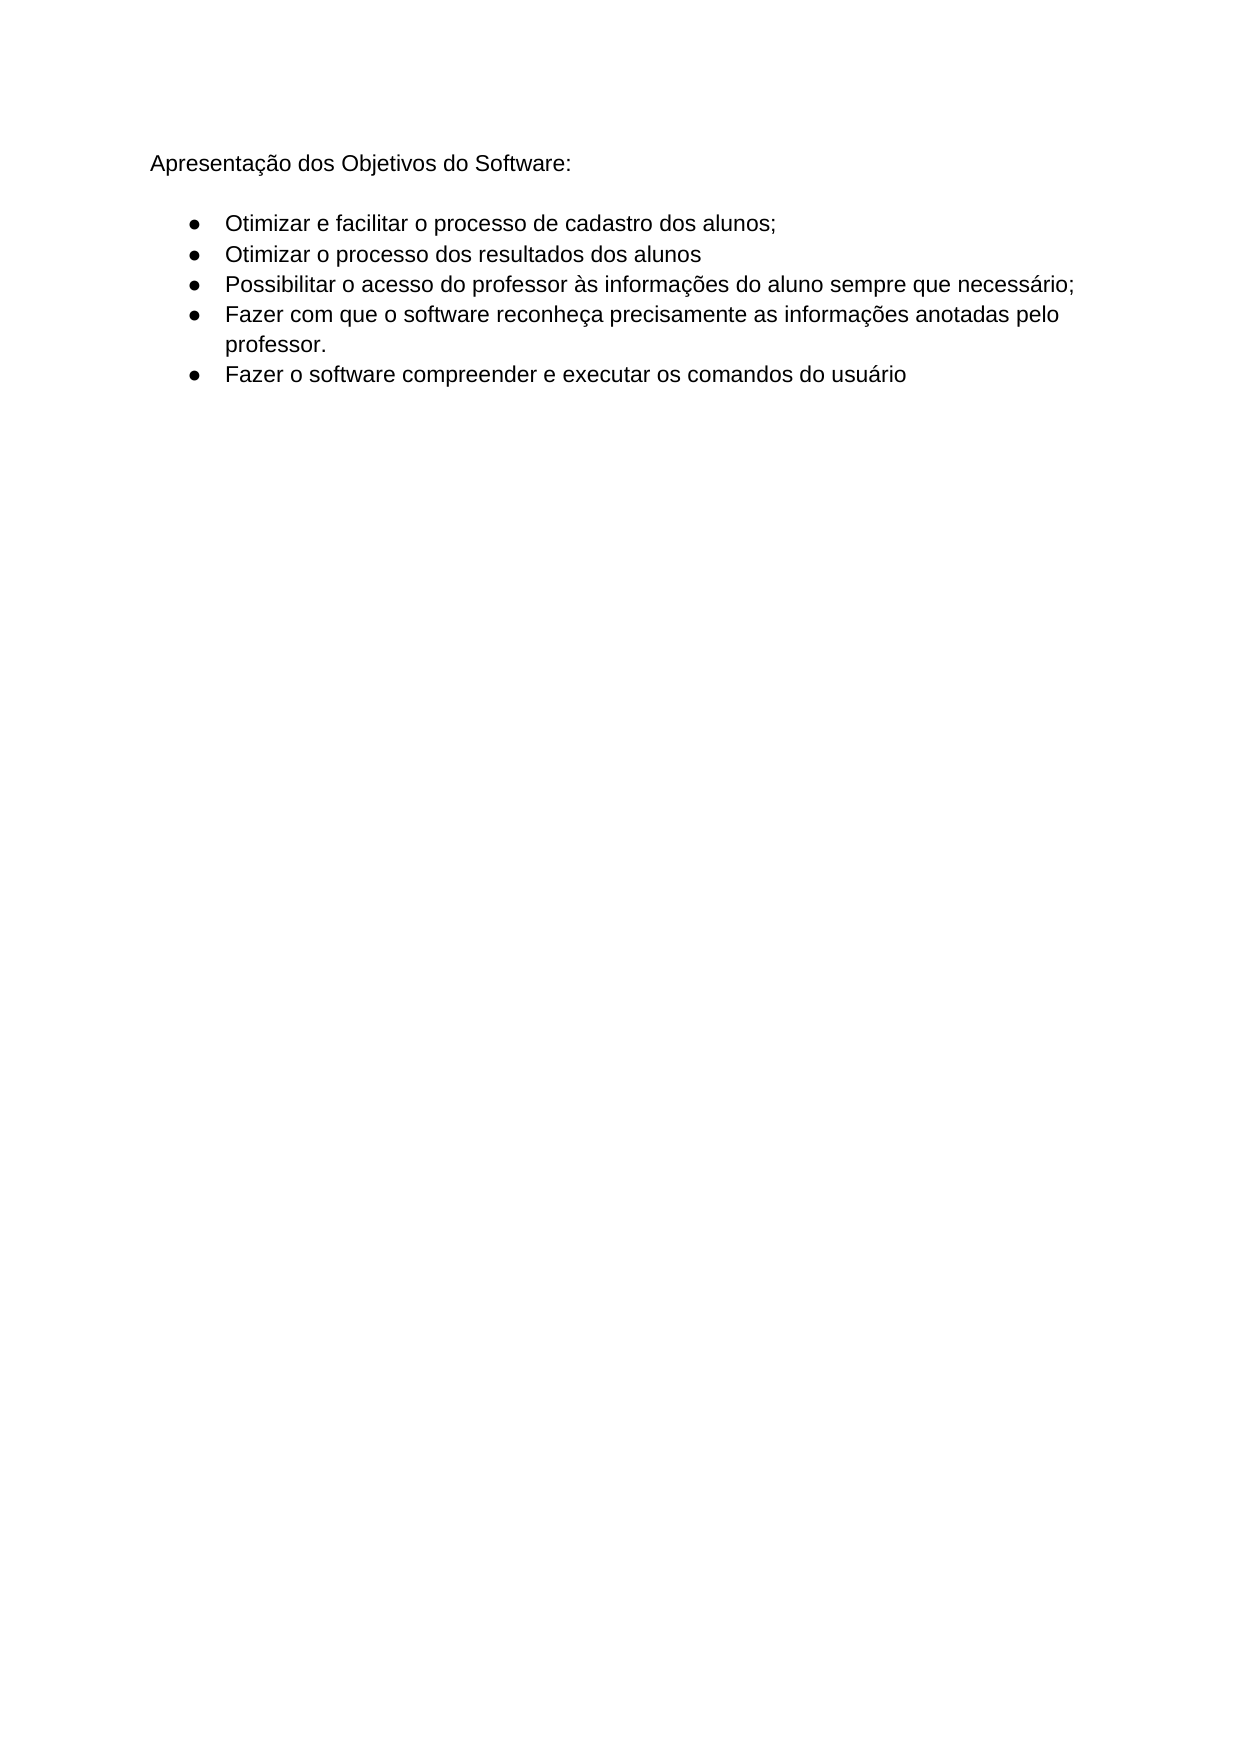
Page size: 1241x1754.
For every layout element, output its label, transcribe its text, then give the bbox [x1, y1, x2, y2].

text Apresentação dos Objetivos do Software: [150, 150, 1090, 176]
list Otimizar e facilitar o processo de cadastro dos alunos; [187, 210, 1090, 237]
list Possibilitar o acesso do professor às informações do aluno sempre que necessário; [187, 271, 1090, 297]
list Fazer o software compreender e executar os comandos do usuário [187, 361, 1090, 388]
list Fazer com que o software reconheça precisamente as informações anotadas pelo professor. [187, 301, 1090, 358]
list Otimizar o processo dos resultados dos alunos [187, 241, 1090, 267]
